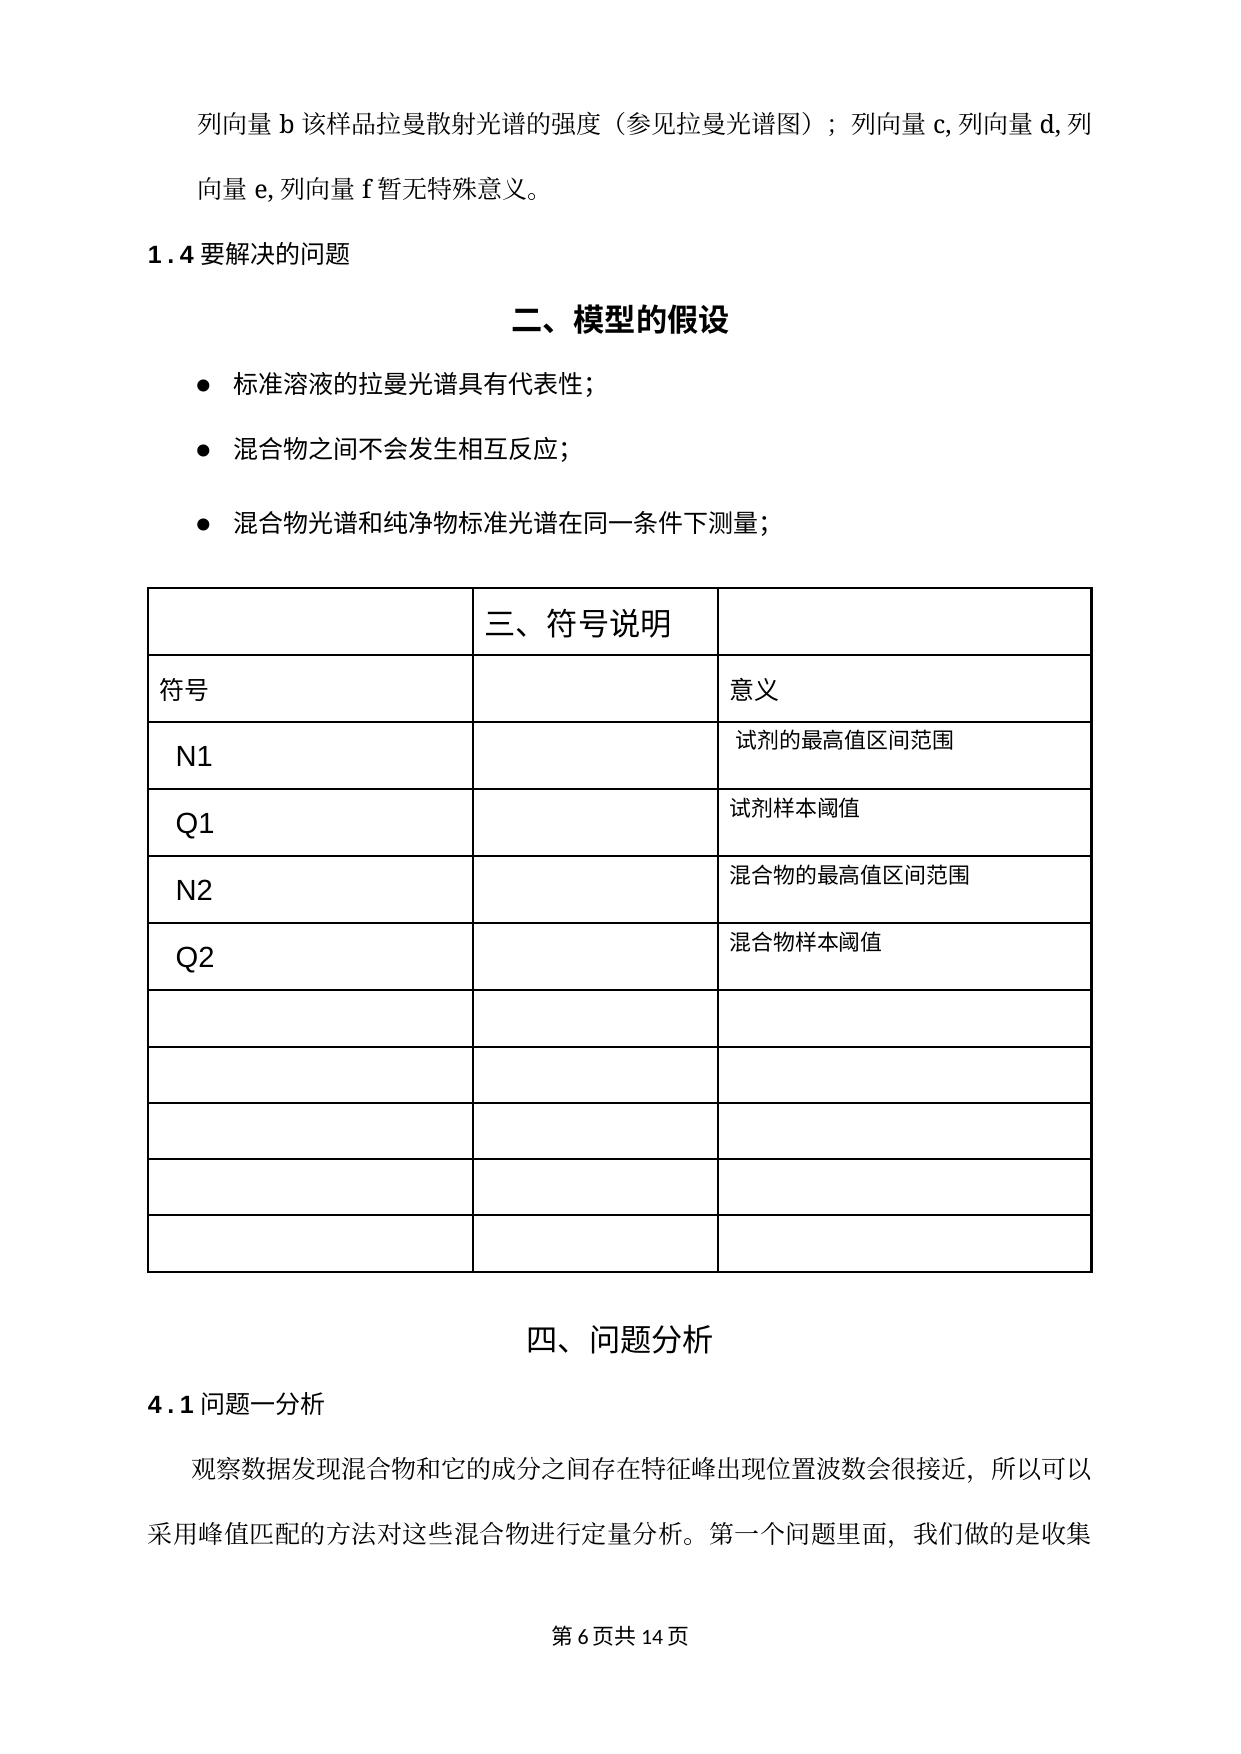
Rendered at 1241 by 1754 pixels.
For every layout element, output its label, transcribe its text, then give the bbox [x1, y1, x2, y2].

table_cell [149, 991, 472, 1046]
table_cell Q2 [149, 924, 472, 989]
table_cell 试剂的最高值区间范围 [719, 723, 1090, 788]
list 混合物光谱和纯净物标准光谱在同一条件下测量； [195, 489, 1092, 554]
table_cell [474, 1048, 717, 1102]
table_header [149, 589, 472, 654]
table_cell [149, 1216, 472, 1271]
list 标准溶液的拉曼光谱具有代表性； [195, 350, 1092, 415]
table_cell 混合物的最高值区间范围 [719, 857, 1090, 922]
table_cell N2 [149, 857, 472, 922]
table_cell [719, 1104, 1090, 1158]
table_header 三、符号说明 [474, 589, 717, 654]
table_cell Q1 [149, 790, 472, 855]
table_cell [474, 857, 717, 922]
table_cell [149, 1160, 472, 1214]
table_cell [719, 1048, 1090, 1102]
table_cell 试剂样本阈值 [719, 790, 1090, 855]
table_cell 混合物样本阈值 [719, 924, 1090, 989]
table_cell [719, 1216, 1090, 1271]
table_cell [474, 1104, 717, 1158]
table_cell [719, 991, 1090, 1046]
table_cell [474, 991, 717, 1046]
list 混合物之间不会发生相互反应； [195, 415, 1092, 480]
table_cell [474, 656, 717, 721]
table_cell [474, 790, 717, 855]
table_cell [474, 723, 717, 788]
text 1 . 4 要解决的问题 [148, 220, 1092, 285]
table_header [719, 589, 1090, 654]
list 数据文本都是以如下格式存储，其中列向量 a 表示该样品拉曼散射光谱的波数，列向量 b 该样品拉曼散射光谱的强度（参见拉曼光谱图）；列向量 c, 列向量 d, 列向量 e, 列向量 f 暂无特殊意义。 [148, 90, 1092, 220]
text 4 . 1 问题一分析 [148, 1370, 1092, 1435]
table_cell N1 [149, 723, 472, 788]
table_cell [474, 924, 717, 989]
table_cell [474, 1160, 717, 1214]
table_cell [719, 1160, 1090, 1214]
text 观察数据发现混合物和它的成分之间存在特征峰出现位置波数会很接近，所以可以采用峰值匹配的方法对这些混合物进行定量分析。第一个问题里面，我们做的是收集纯净物拉曼光谱的特征值。 [148, 1435, 1092, 1565]
table_cell 符号 [149, 656, 472, 721]
table_cell [149, 1104, 472, 1158]
text 四、问题分析 [148, 1305, 1092, 1370]
table_cell [149, 1048, 472, 1102]
table_cell 意义 [719, 656, 1090, 721]
text 二、模型的假设 [148, 285, 1092, 350]
table_cell [474, 1216, 717, 1271]
